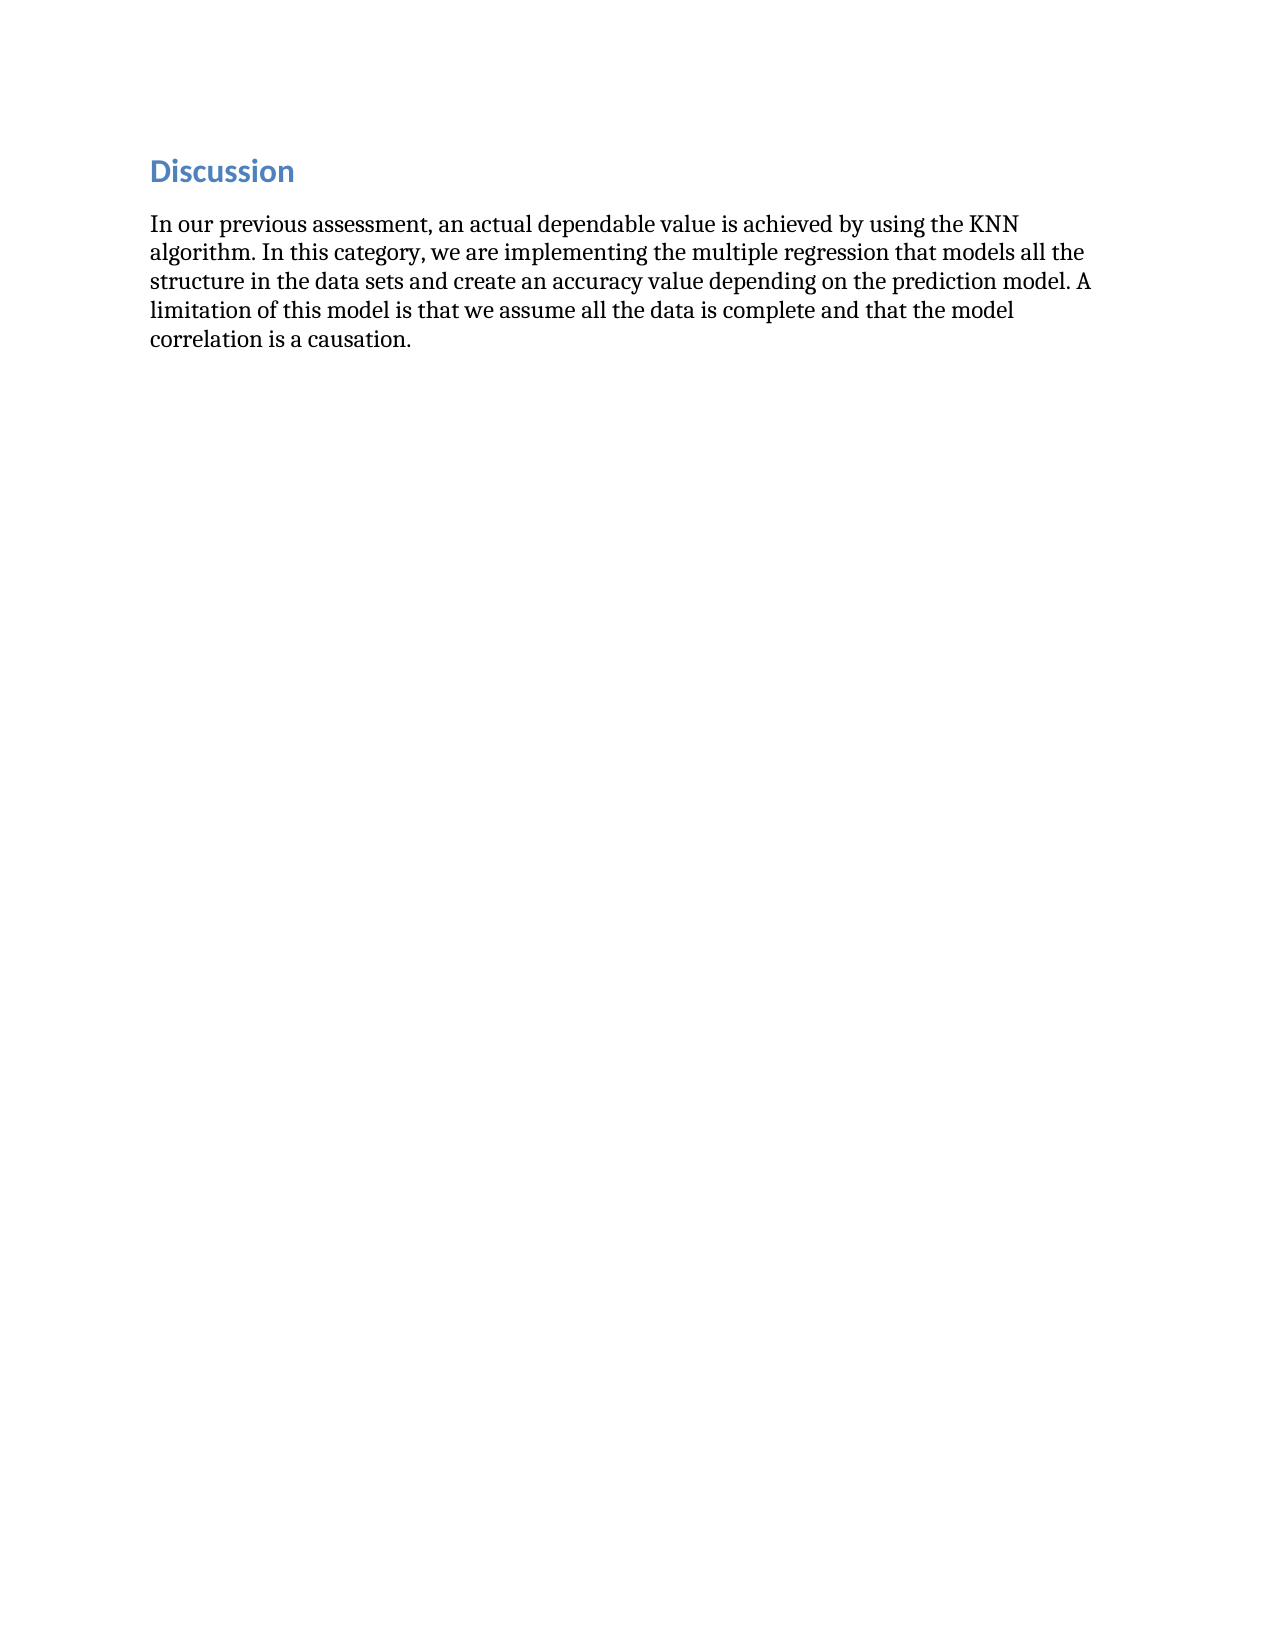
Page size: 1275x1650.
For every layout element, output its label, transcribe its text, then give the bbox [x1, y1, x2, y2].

text In our previous assessment, an actual dependable value is achieved by using the KNN algorithm. In this category, we are implementing the multiple regression that models all the structure in the data sets and create an accuracy value depending on the prediction model. A limitation of this model is that we assume all the data is complete and that the model correlation is a causation. [150, 209, 1125, 353]
subtitle Discussion [150, 150, 1125, 191]
